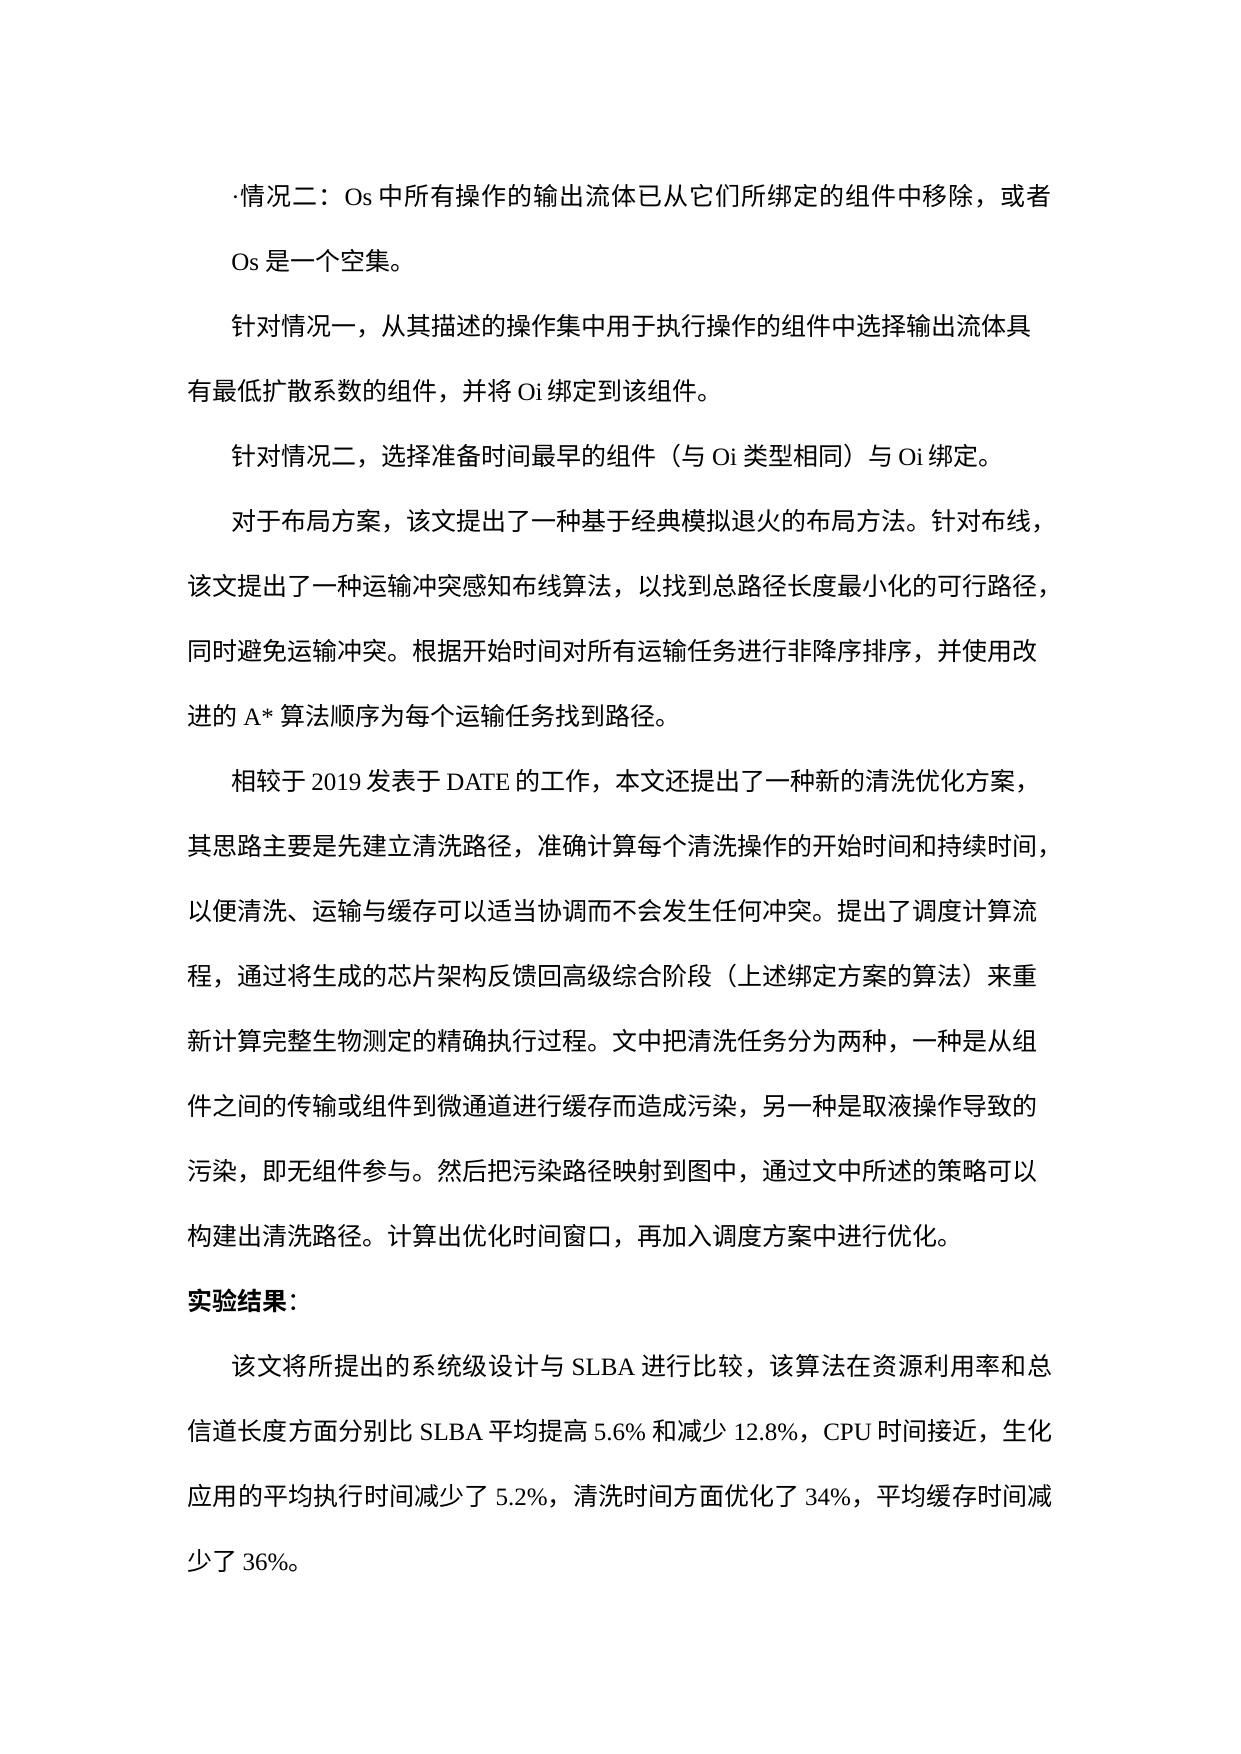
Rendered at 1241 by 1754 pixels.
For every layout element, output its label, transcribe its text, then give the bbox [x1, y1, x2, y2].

text ·情况二：Os中所有操作的输出流体已从它们所绑定的组件中移除，或者Os 是一个空集。 [231, 162, 1053, 292]
text 实验结果： [187, 1267, 1053, 1332]
text 对于布局方案，该文提出了一种基于经典模拟退火的布局方法。针对布线，该文提出了一种运输冲突感知布线算法，以找到总路径长度最小化的可行路径，同时避免运输冲突。根据开始时间对所有运输任务进行非降序排序，并使用改进的 A* 算法顺序为每个运输任务找到路径。 [187, 487, 1053, 747]
text 该文将所提出的系统级设计与SLBA进行比较，该算法在资源利用率和总信道长度方面分别比 SLBA 平均提高5.6% 和减少 12.8%，CPU时间接近，生化应用的平均执行时间减少了5.2%，清洗时间方面优化了34%，平均缓存时间减少了36%。 [187, 1332, 1053, 1592]
text 针对情况二，选择准备时间最早的组件（与 Oi 类型相同）与Oi绑定。 [187, 422, 1053, 487]
text 针对情况一，从其描述的操作集中用于执行操作的组件中选择输出流体具有最低扩散系数的组件，并将Oi绑定到该组件。 [187, 292, 1053, 422]
text 相较于2019发表于DATE的工作，本文还提出了一种新的清洗优化方案，其思路主要是先建立清洗路径，准确计算每个清洗操作的开始时间和持续时间，以便清洗、运输与缓存可以适当协调而不会发生任何冲突。提出了调度计算流程，通过将生成的芯片架构反馈回高级综合阶段（上述绑定方案的算法）来重新计算完整生物测定的精确执行过程。文中把清洗任务分为两种，一种是从组件之间的传输或组件到微通道进行缓存而造成污染，另一种是取液操作导致的污染，即无组件参与。然后把污染路径映射到图中，通过文中所述的策略可以构建出清洗路径。计算出优化时间窗口，再加入调度方案中进行优化。 [187, 747, 1053, 1267]
